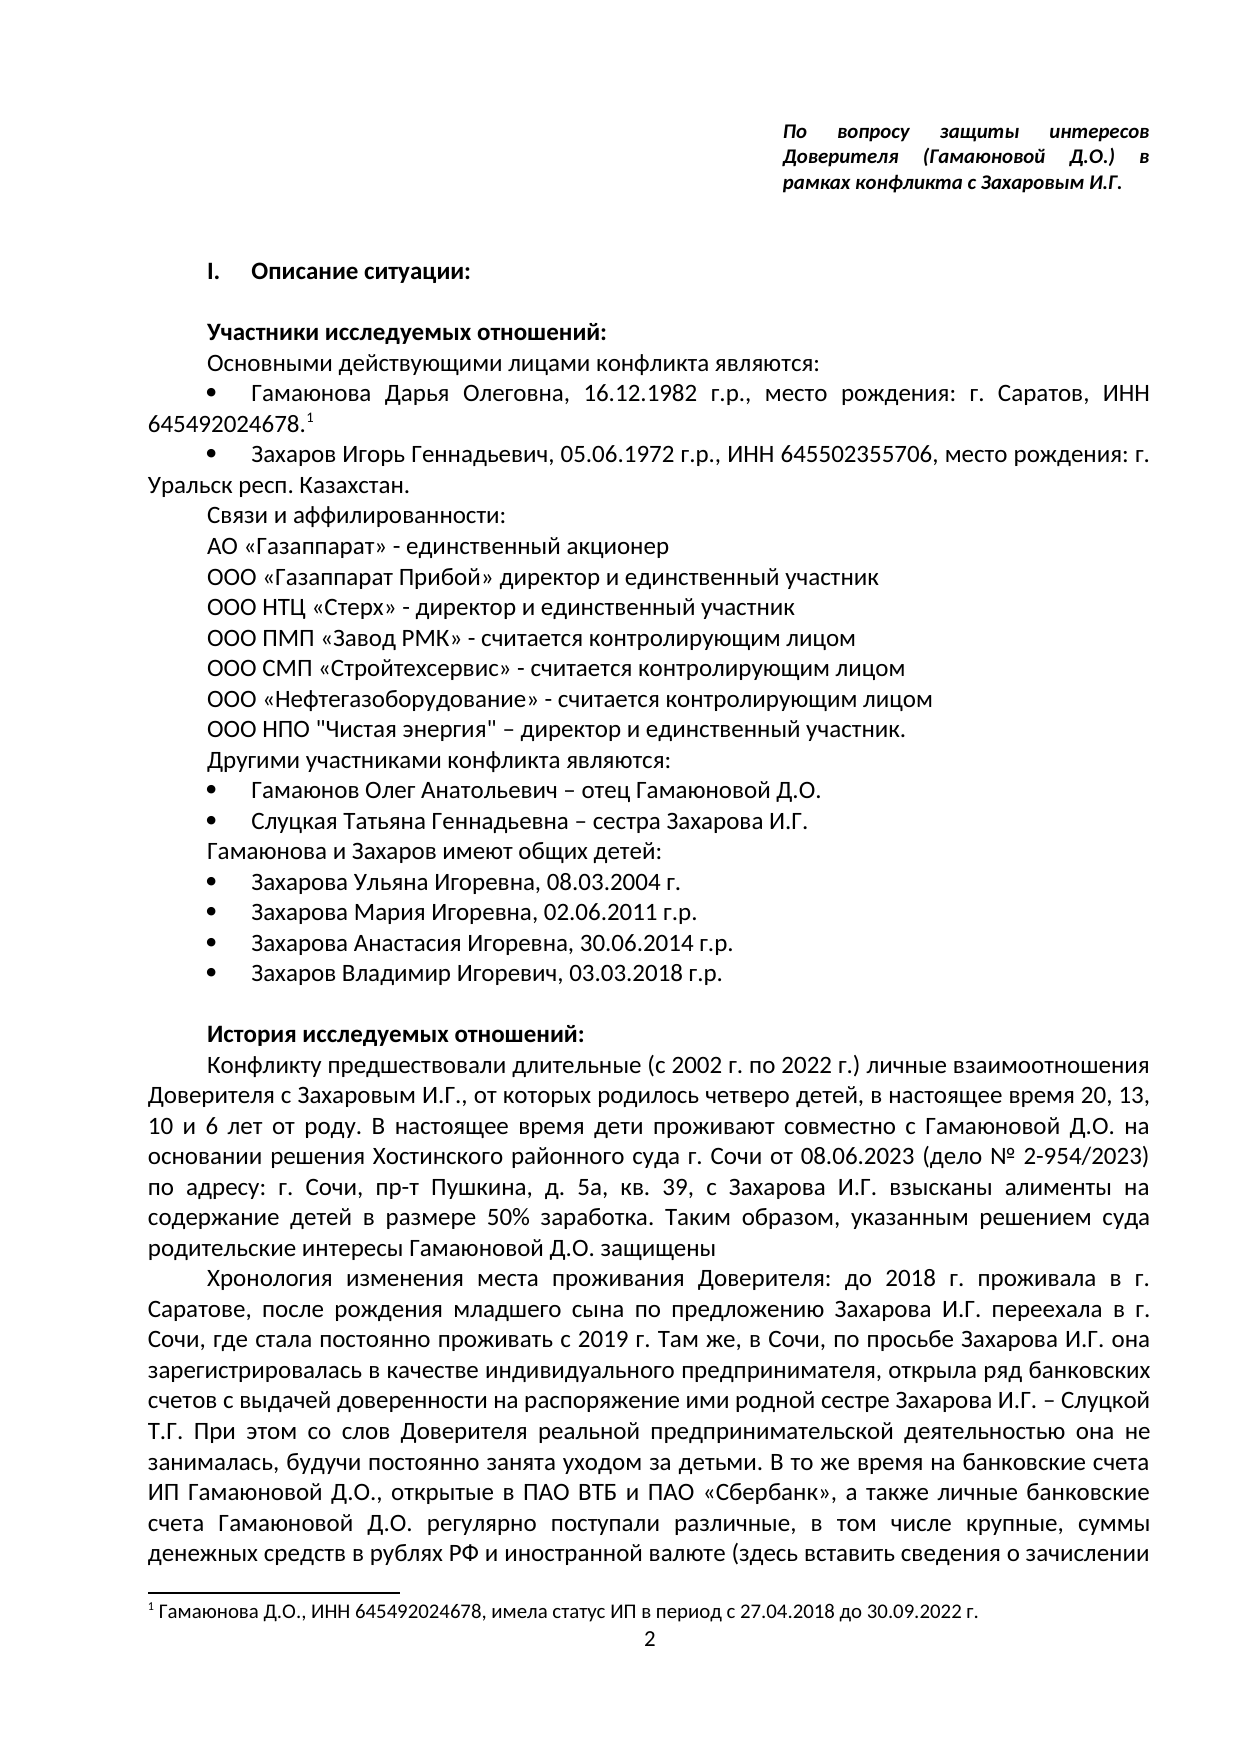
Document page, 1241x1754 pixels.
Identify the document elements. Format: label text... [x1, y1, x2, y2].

list ООО ПМП «Завод РМК» - считается контролирующим лицом [148, 622, 1152, 652]
list Захаров Игорь Геннадьевич, 05.06.1972 г.р., ИНН 645502355706, место рождения: г. Уральск респ. Казахстан. [148, 438, 1152, 499]
list Захарова Анастасия Игоревна, 30.06.2014 г.р. [148, 927, 1152, 957]
list Связи и аффилированности: [148, 499, 1152, 530]
list Захаров Владимир Игоревич, 03.03.2018 г.р. [148, 957, 1152, 988]
list ООО НПО "Чистая энергия" – директор и единственный участник. [148, 713, 1152, 744]
list Описание ситуации: [148, 255, 1152, 286]
list ООО «Газаппарат Прибой» директор и единственный участник [148, 561, 1152, 591]
list Гамаюнова и Захаров имеют общих детей: [207, 835, 1152, 866]
text Конфликту предшествовали длительные (с 2002 г. по 2022 г.) личные взаимоотношения Доверителя с Захаровым И.Г., от которых родилось четверо детей, в настоящее время 20, 13, 10 и 6 лет от роду. В настоящее время дети проживают совместно с Гамаюновой Д.О. на основании решения Хостинского районного суда г. Сочи от 08.06.2023 (дело № 2-954/2023) по адресу: г. Сочи, пр-т Пушкина, д. 5а, кв. 39, с Захарова И.Г. взысканы алименты на содержание детей в размере 50% заработка. Таким образом, указанным решением суда родительские интересы Гамаюновой Д.О. защищены [148, 1049, 1152, 1263]
text По вопросу защиты интересов Доверителя (Гамаюновой Д.О.) в рамках конфликта с Захаровым И.Г. [783, 118, 1152, 194]
list Захарова Ульяна Игоревна, 08.03.2004 г. [148, 866, 1152, 896]
text Другими участниками конфликта являются: [148, 744, 1152, 774]
list ООО НТЦ «Стерх» - директор и единственный участник [148, 591, 1152, 622]
text Основными действующими лицами конфликта являются: [148, 347, 1152, 377]
list ООО «Нефтегазоборудование» - считается контролирующим лицом [148, 683, 1152, 713]
list Гамаюнов Олег Анатольевич – отец Гамаюновой Д.О. [148, 774, 1152, 805]
list Слуцкая Татьяна Геннадьевна – сестра Захарова И.Г. [148, 805, 1152, 835]
list ООО СМП «Стройтехсервис» - считается контролирующим лицом [148, 652, 1152, 683]
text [148, 1263, 1152, 1568]
list АО «Газаппарат» - единственный акционер [148, 530, 1152, 561]
text Участники исследуемых отношений: [148, 316, 1152, 347]
list Гамаюнова Дарья Олеговна, 16.12.1982 г.р., место рождения: г. Саратов, ИНН 645492024678. [148, 377, 1152, 438]
list Захарова Мария Игоревна, 02.06.2011 г.р. [148, 896, 1152, 927]
text История исследуемых отношений: [148, 1018, 1152, 1049]
